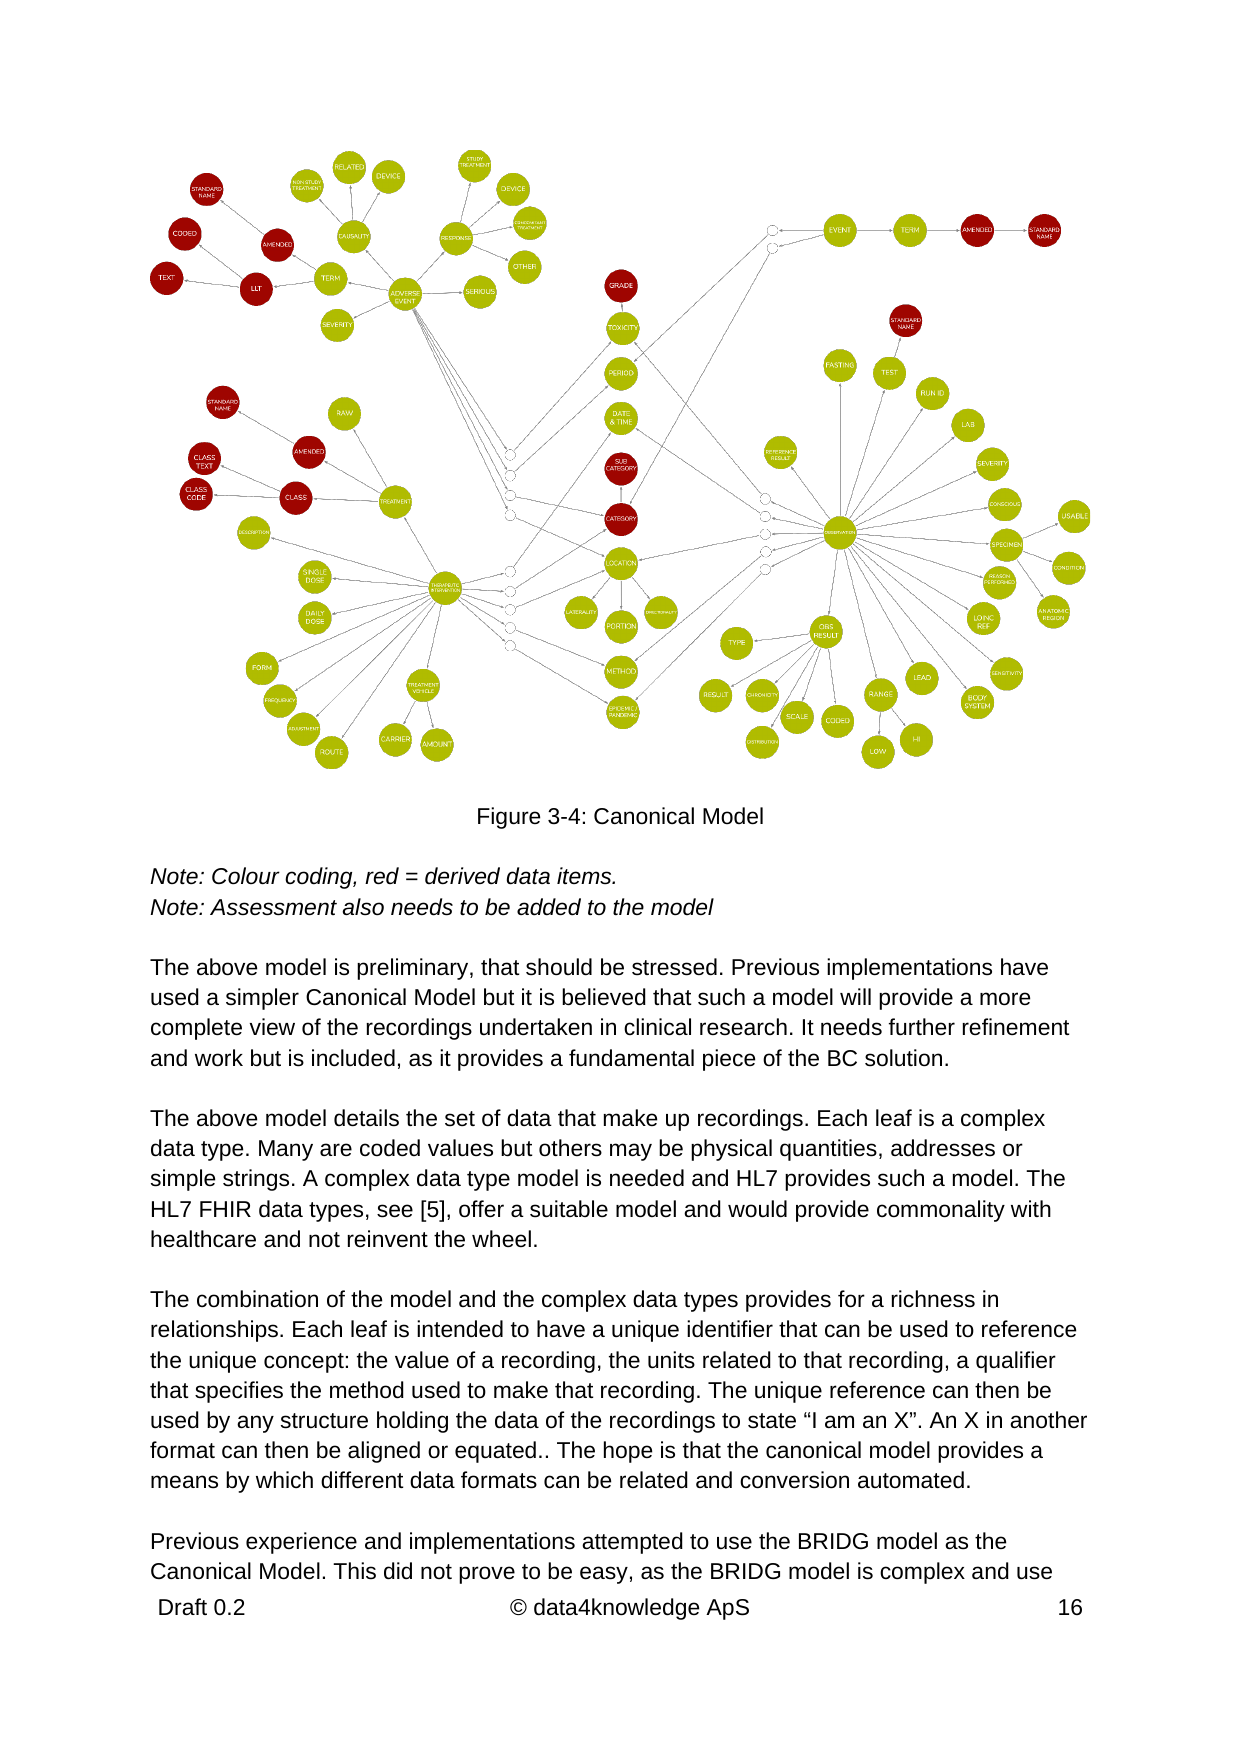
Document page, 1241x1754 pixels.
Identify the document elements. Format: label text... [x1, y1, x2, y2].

text The above model details the set of data that make up recordings. Each leaf is a complex data type. Many are coded values but others may be physical quantities, addresses or simple strings. A complex data type model is needed and HL7 provides such a model. The HL7 FHIR data types, see [5], offer a suitable model and would provide commonality with healthcare and not reinvent the wheel. [150, 1105, 1090, 1252]
text The above model is preliminary, that should be stressed. Previous implementations have used a simpler Canonical Model but it is believed that such a model will provide a more complete view of the recordings undertaken in clinical research. It needs further refinement and work but is included, as it provides a fundamental piece of the BC solution. [150, 954, 1090, 1071]
text The combination of the model and the complex data types provides for a richness in relationships. Each leaf is intended to have a unique identifier that can be used to reference the unique concept: the value of a recording, the units related to that recording, a qualifier that specifies the method used to make that recording. The unique reference can then be used by any structure holding the data of the recordings to state “I am an X”. An X in another format can then be aligned or equated.. The hope is that the canonical model provides a means by which different data formats can be related and conversion automated. [150, 1286, 1090, 1494]
picture [150, 150, 1091, 769]
text Note: Colour coding, red = derived data items. [150, 863, 1090, 889]
text Note: Assessment also needs to be added to the model [150, 893, 1090, 920]
text Figure 3-4: Canonical Model [150, 803, 1090, 829]
